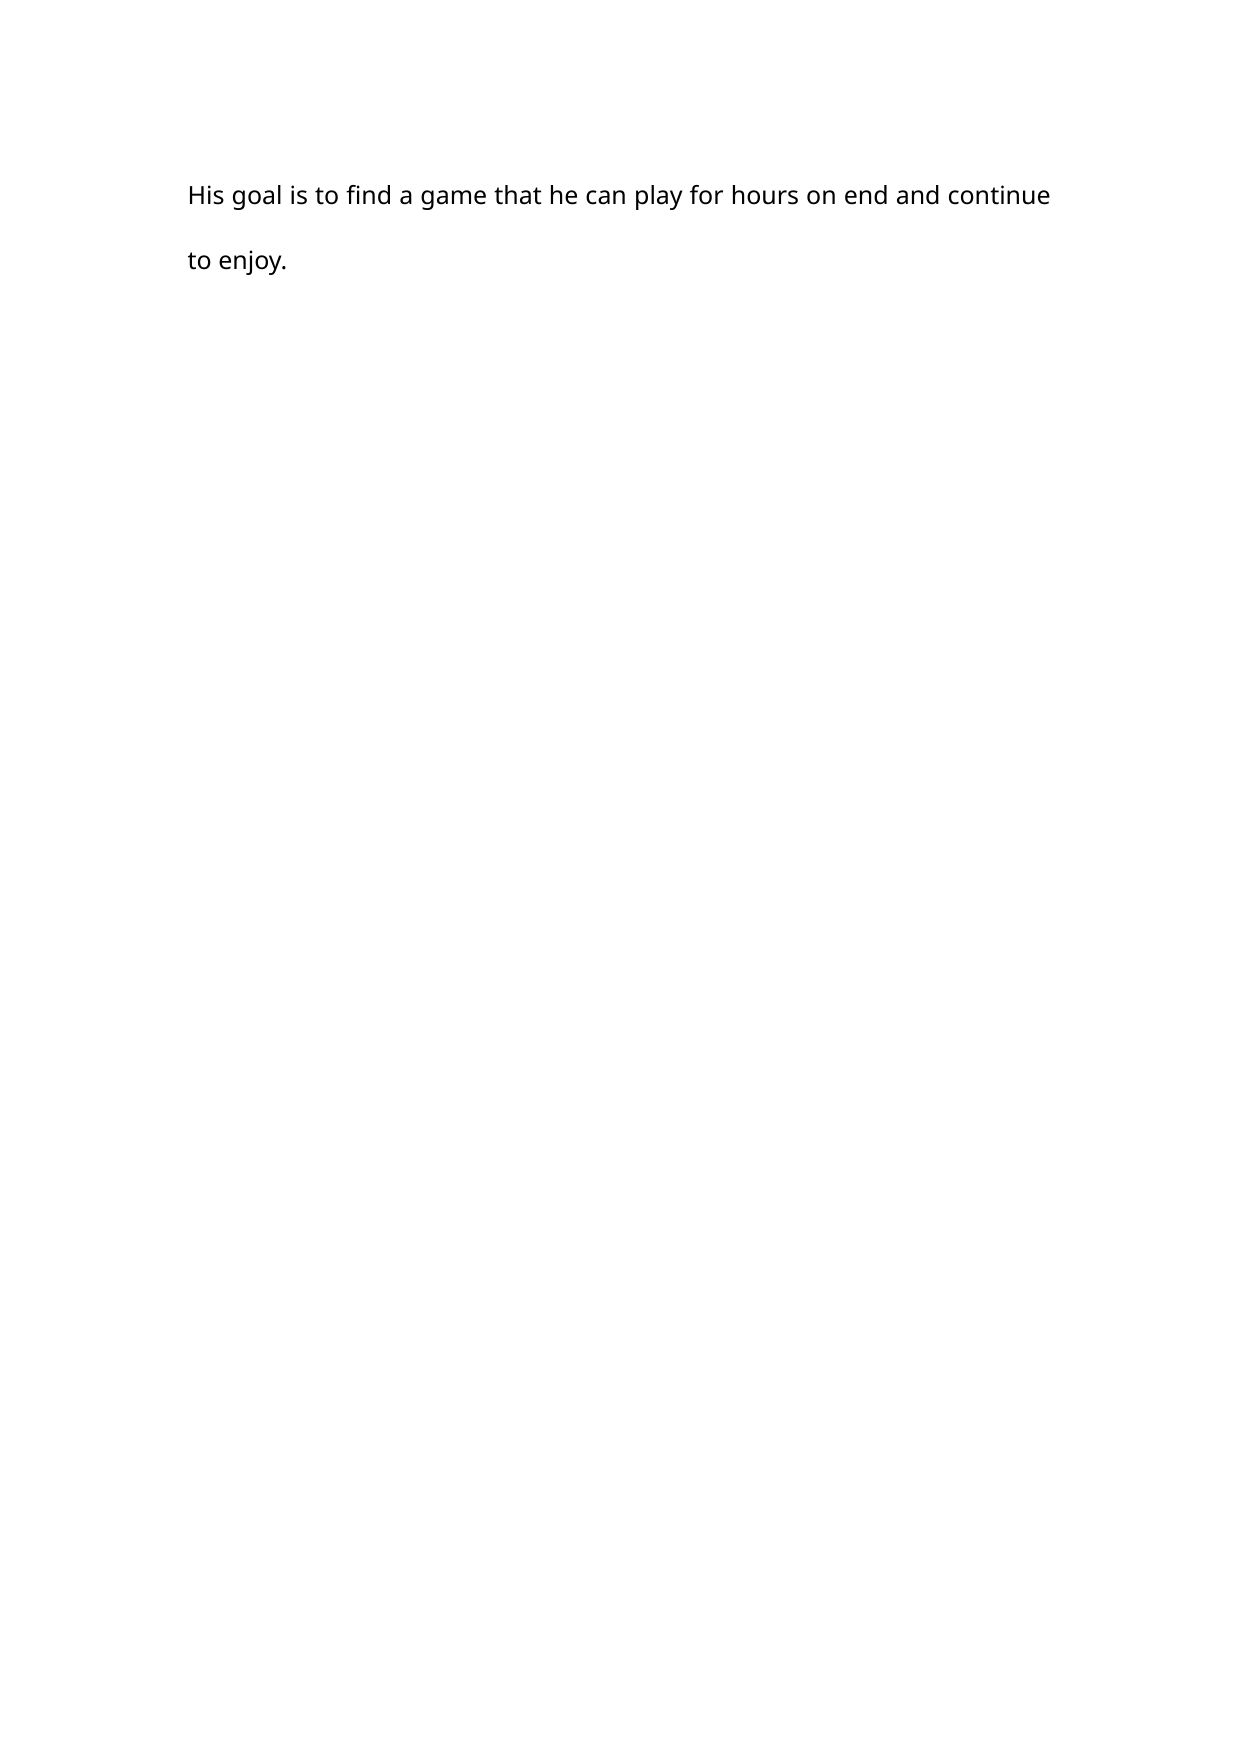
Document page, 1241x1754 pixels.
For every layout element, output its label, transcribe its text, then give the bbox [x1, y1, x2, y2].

text His goal is to find a game that he can play for hours on end and continue to enjoy. [187, 162, 1053, 292]
